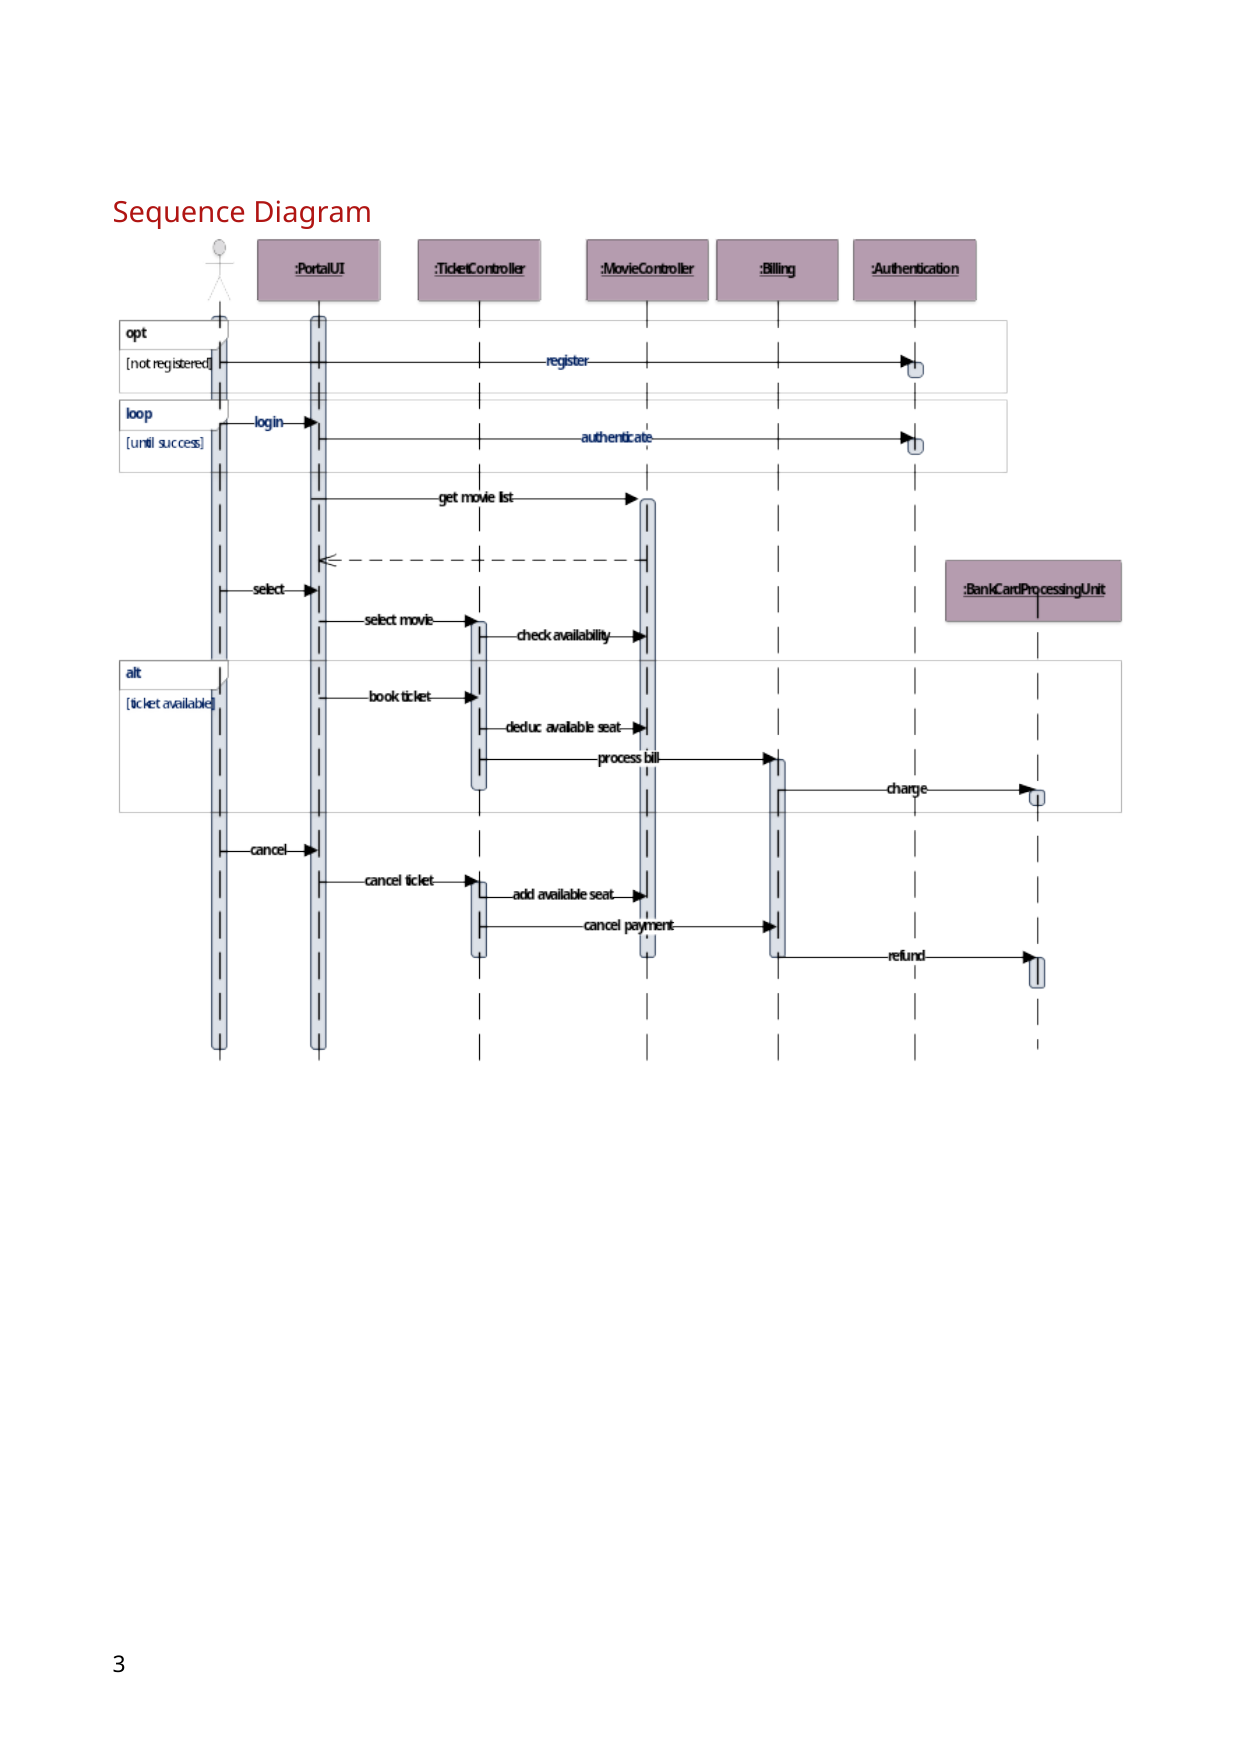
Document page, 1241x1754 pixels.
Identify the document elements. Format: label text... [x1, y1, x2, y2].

subtitle Sequence Diagram [112, 192, 1128, 231]
